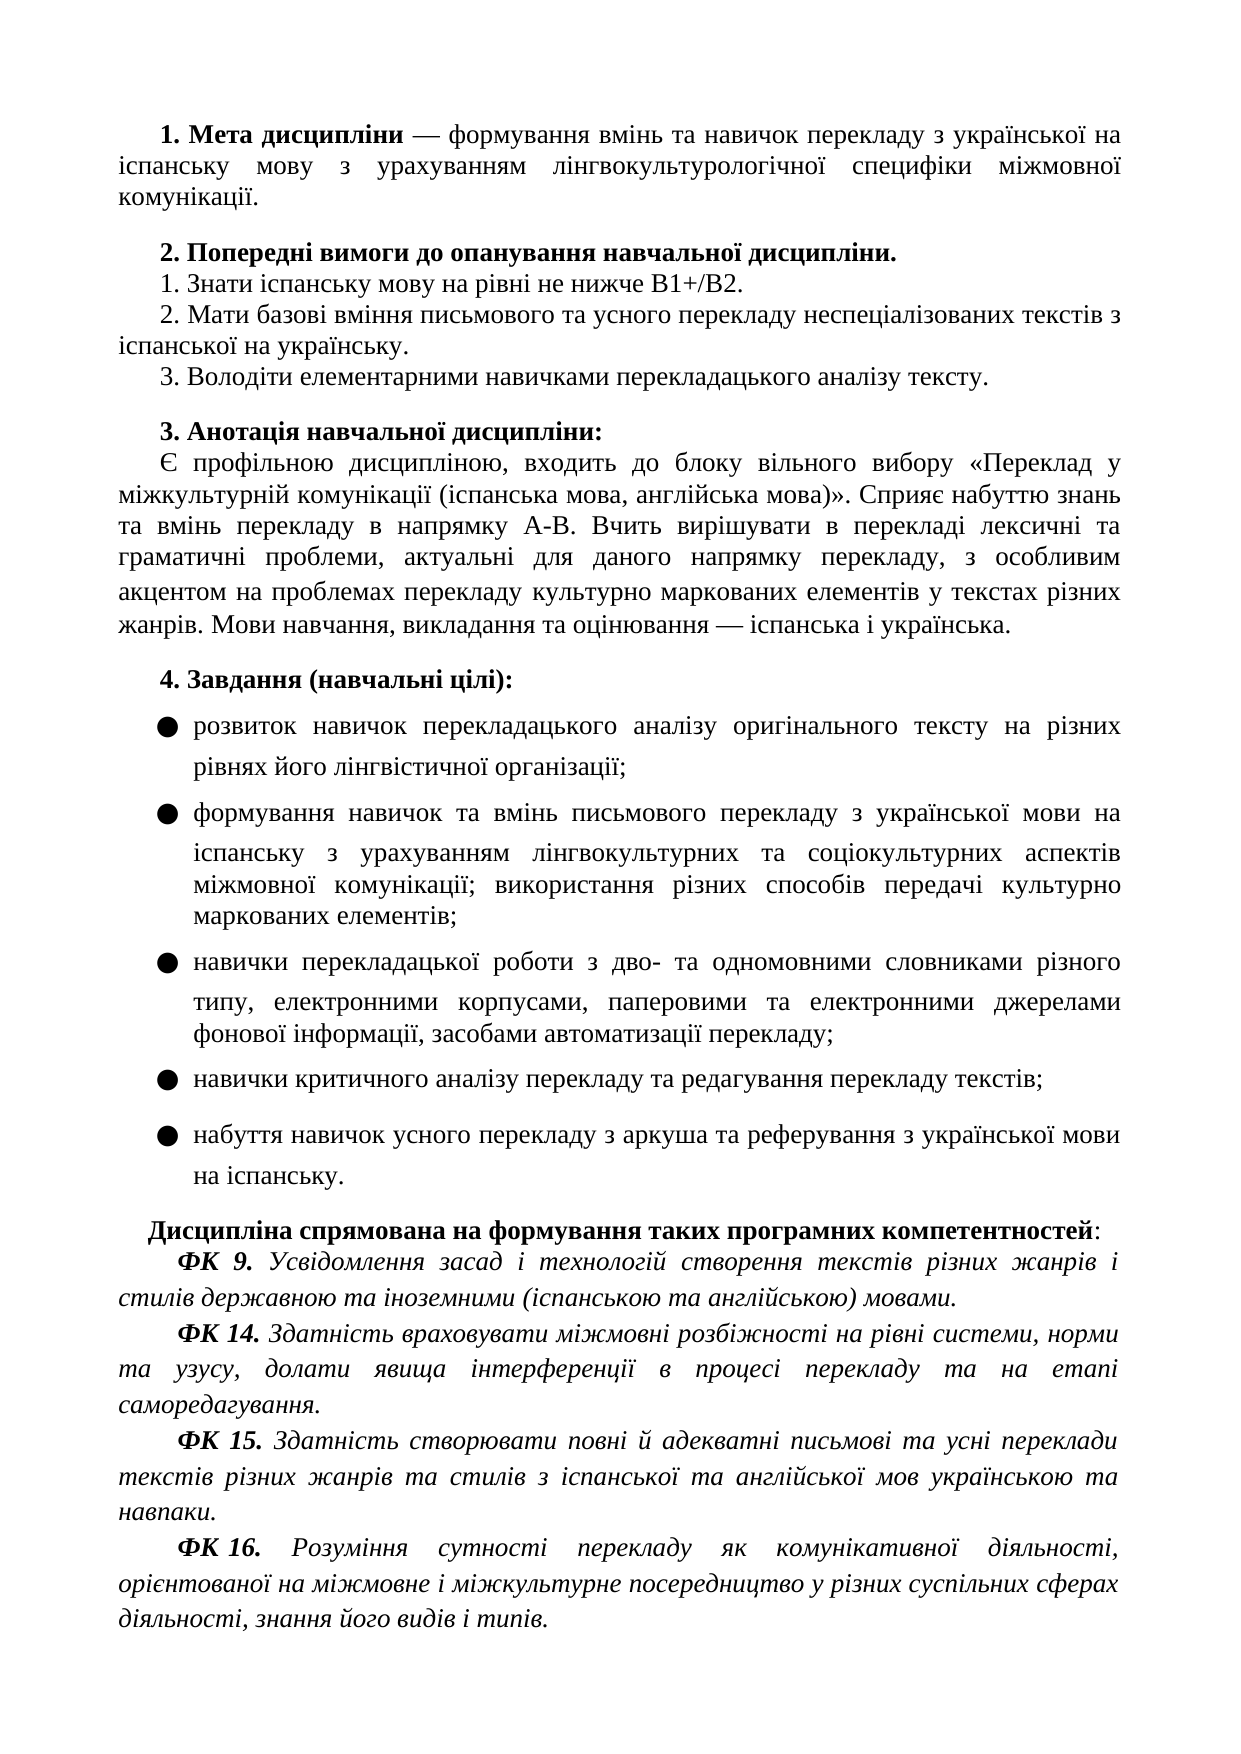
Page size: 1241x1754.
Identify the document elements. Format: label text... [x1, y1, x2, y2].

text Є профільною дисципліною, входить до блоку вільного вибору «Переклад у міжкультурній комунікації (іспанська мова, англійська мова)». Сприяє набуттю знань та вмінь перекладу в напрямку A-B. Вчить вирішувати в перекладі лексичні та граматичні проблеми, актуальні для даного напрямку перекладу, з особливим акцентом на проблемах перекладу культурно маркованих елементів у текстах різних жанрів. Мови навчання, викладання та оцінювання — іспанська і українська. [118, 447, 1122, 639]
text 3. Анотація навчальної дисципліни: [118, 415, 1122, 447]
text 4. Завдання (навчальні цілі): [118, 663, 1122, 694]
text 2. Попередні вимоги до опанування навчальної дисципліни. [118, 236, 1122, 267]
text Дисципліна спрямована на формування таких програмних компетентностей: [118, 1214, 1122, 1245]
text ФК 14. Здатність враховувати міжмовні розбіжності на рівні системи, норми та узусу, долати явища інтерференції в процесі перекладу та на етапі саморедагування. [118, 1317, 1122, 1419]
text ФК 15. Здатність створювати повні й адекватні письмові та усні переклади текстів різних жанрів та стилів з іспанської та англійської мов українською та навпаки. [118, 1424, 1122, 1526]
text 2. Мати базові вміння письмового та усного перекладу неспеціалізованих текстів з іспанської на українську. [118, 298, 1122, 360]
text ФК 9. Усвідомлення засад і технологій створення текстів різних жанрів і стилів державною та іноземними (іспанською та англійською) мовами. [118, 1245, 1122, 1312]
text 3. Володіти елементарними навичками перекладацького аналізу тексту. [118, 360, 1122, 391]
list навички критичного аналізу перекладу та редагування перекладу текстів; [156, 1048, 1122, 1103]
list розвиток навичок перекладацького аналізу оригінального тексту на різних рівнях його лінгвістичної організації; [156, 694, 1122, 781]
list набуття навичок усного перекладу з аркуша та реферування з української мови на іспанську. [156, 1103, 1122, 1190]
list формування навичок та вмінь письмового перекладу з української мови на іспанську з урахуванням лінгвокультурних та соціокультурних аспектів міжмовної комунікації; використання різних способів передачі культурно маркованих елементів; [156, 781, 1122, 930]
list навички перекладацької роботи з дво- та одномовними словниками різного типу, електронними корпусами, паперовими та електронними джерелами фонової інформації, засобами автоматизації перекладу; [156, 930, 1122, 1048]
text ФК 16. Розуміння сутності перекладу як комунікативної діяльності, орієнтованої на міжмовне і міжкультурне посередництво у різних суспільних сферах діяльності, знання його видів і типів. [118, 1531, 1122, 1634]
text 1. Знати іспанську мову на рівні не нижче B1+/B2. [118, 267, 1122, 298]
text 1. Мета дисципліни — формування вмінь та навичок перекладу з української на іспанську мову з урахуванням лінгвокультурологічної специфіки міжмовної комунікації. [118, 118, 1122, 212]
